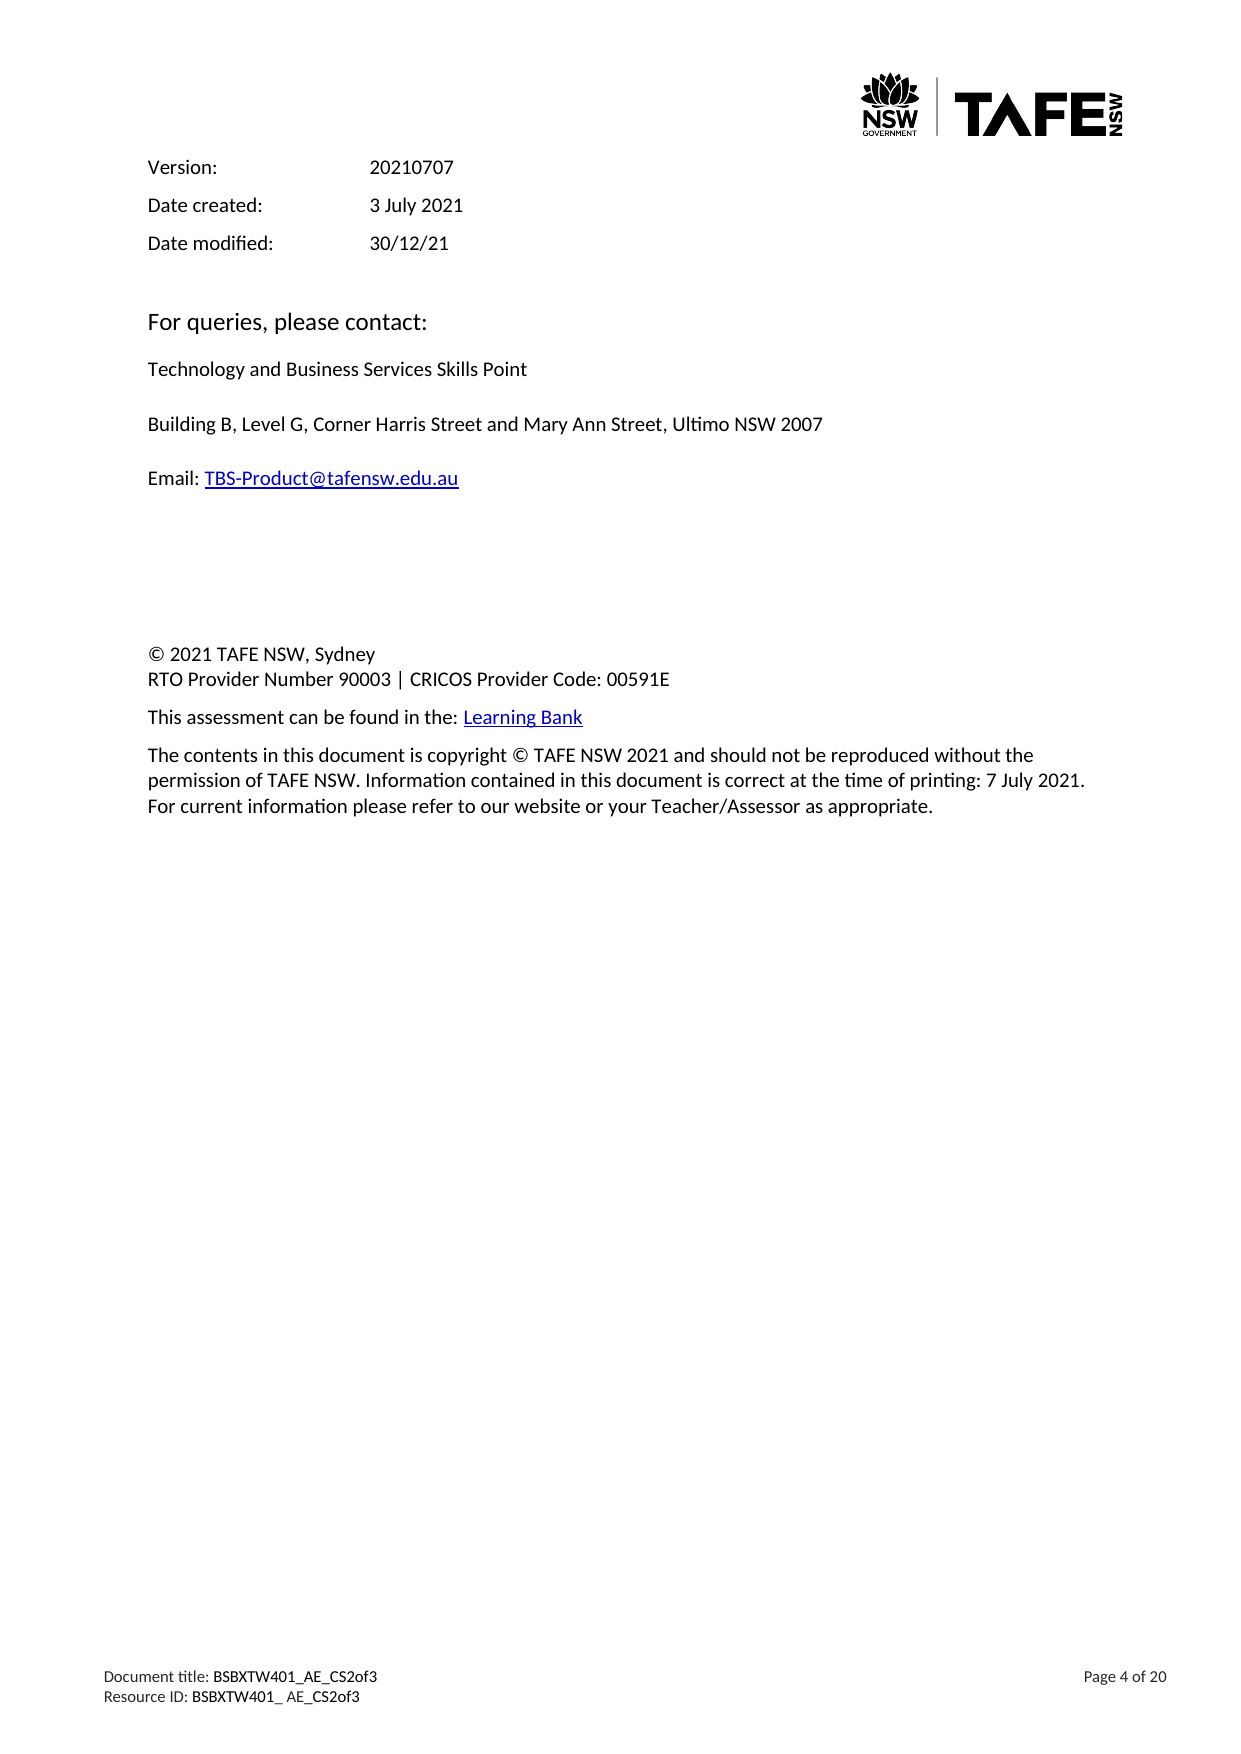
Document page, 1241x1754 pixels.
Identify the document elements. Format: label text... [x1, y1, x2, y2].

text Date created: 3 July 2021 [148, 192, 1092, 217]
text Date modified: 30/12/21 [148, 230, 1092, 255]
text For queries, please contact: [148, 306, 1092, 336]
text The contents in this document is copyright © TAFE NSW 2021 and should not be reproduced without the permission of TAFE NSW. Information contained in this document is correct at the time of printing: 7 July 2021. For current information please refer to our website or your Teacher/Assessor as appropriate. [148, 742, 1092, 818]
text This assessment can be found in the: Learning Bank [148, 704, 1092, 730]
text Building B, Level G, Corner Harris Street and Mary Ann Street, Ultimo NSW 2007 [148, 411, 1092, 436]
text Email: TBS-Product@tafensw.edu.au [148, 466, 1092, 491]
picture [861, 71, 1123, 137]
text Technology and Business Services Skills Point [148, 356, 1092, 382]
text © 2021 TAFE NSW, Sydney RTO Provider Number 90003 | CRICOS Provider Code: 00591E [148, 641, 1092, 692]
text Version: 20210707 [148, 154, 1092, 179]
